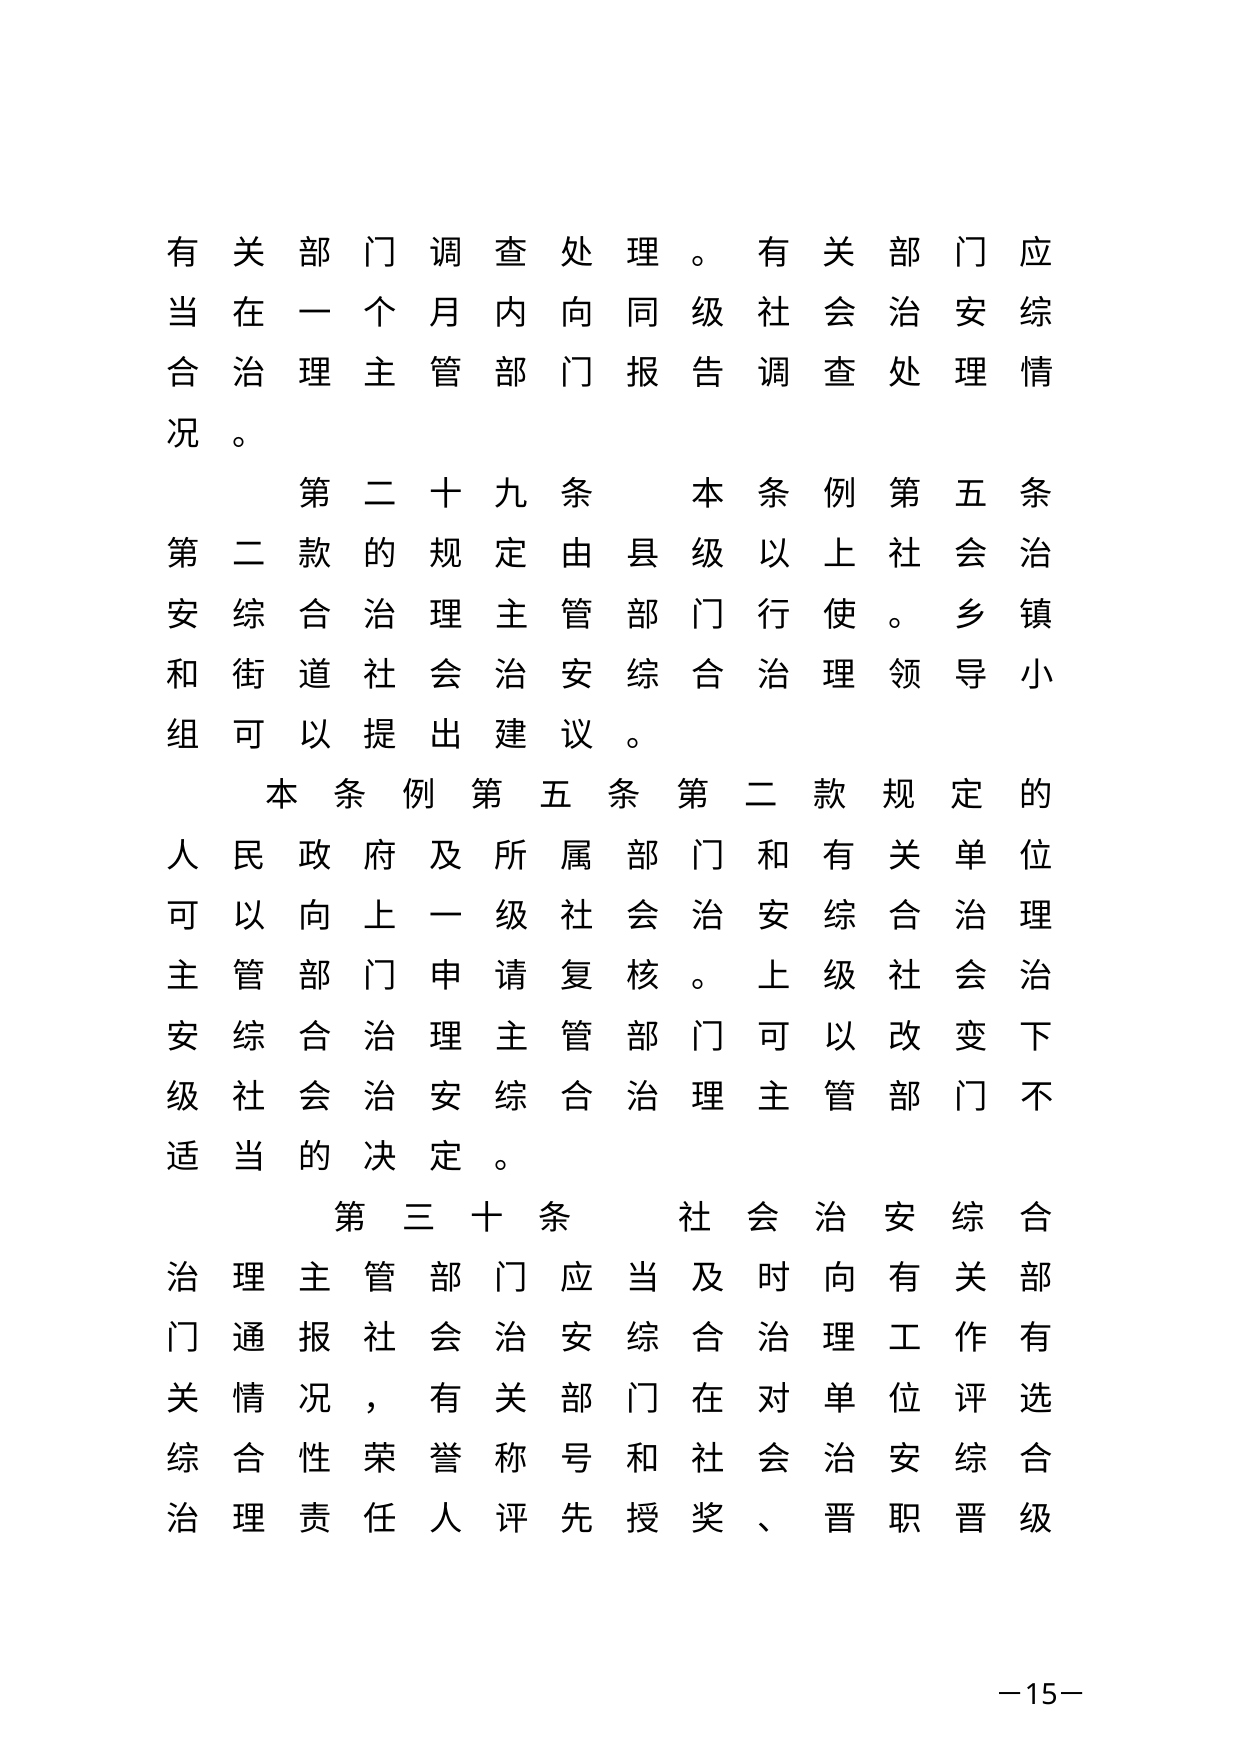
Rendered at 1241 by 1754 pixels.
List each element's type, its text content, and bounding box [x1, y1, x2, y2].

text 第二十九条 本条例第五条第二款的规定由县级以上社会治安综合治理主管部门行使。乡镇和街道社会治安综合治理领导小组可以提出建议。 [167, 461, 1085, 762]
text 本条例第五条第二款规定的人民政府及所属部门和有关单位可以向上一级社会治安综合治理主管部门申请复核。上级社会治安综合治理主管部门可以改变下级社会治安综合治理主管部门不适当的决定。 [167, 762, 1085, 1184]
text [167, 1184, 1085, 1546]
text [167, 219, 1085, 461]
